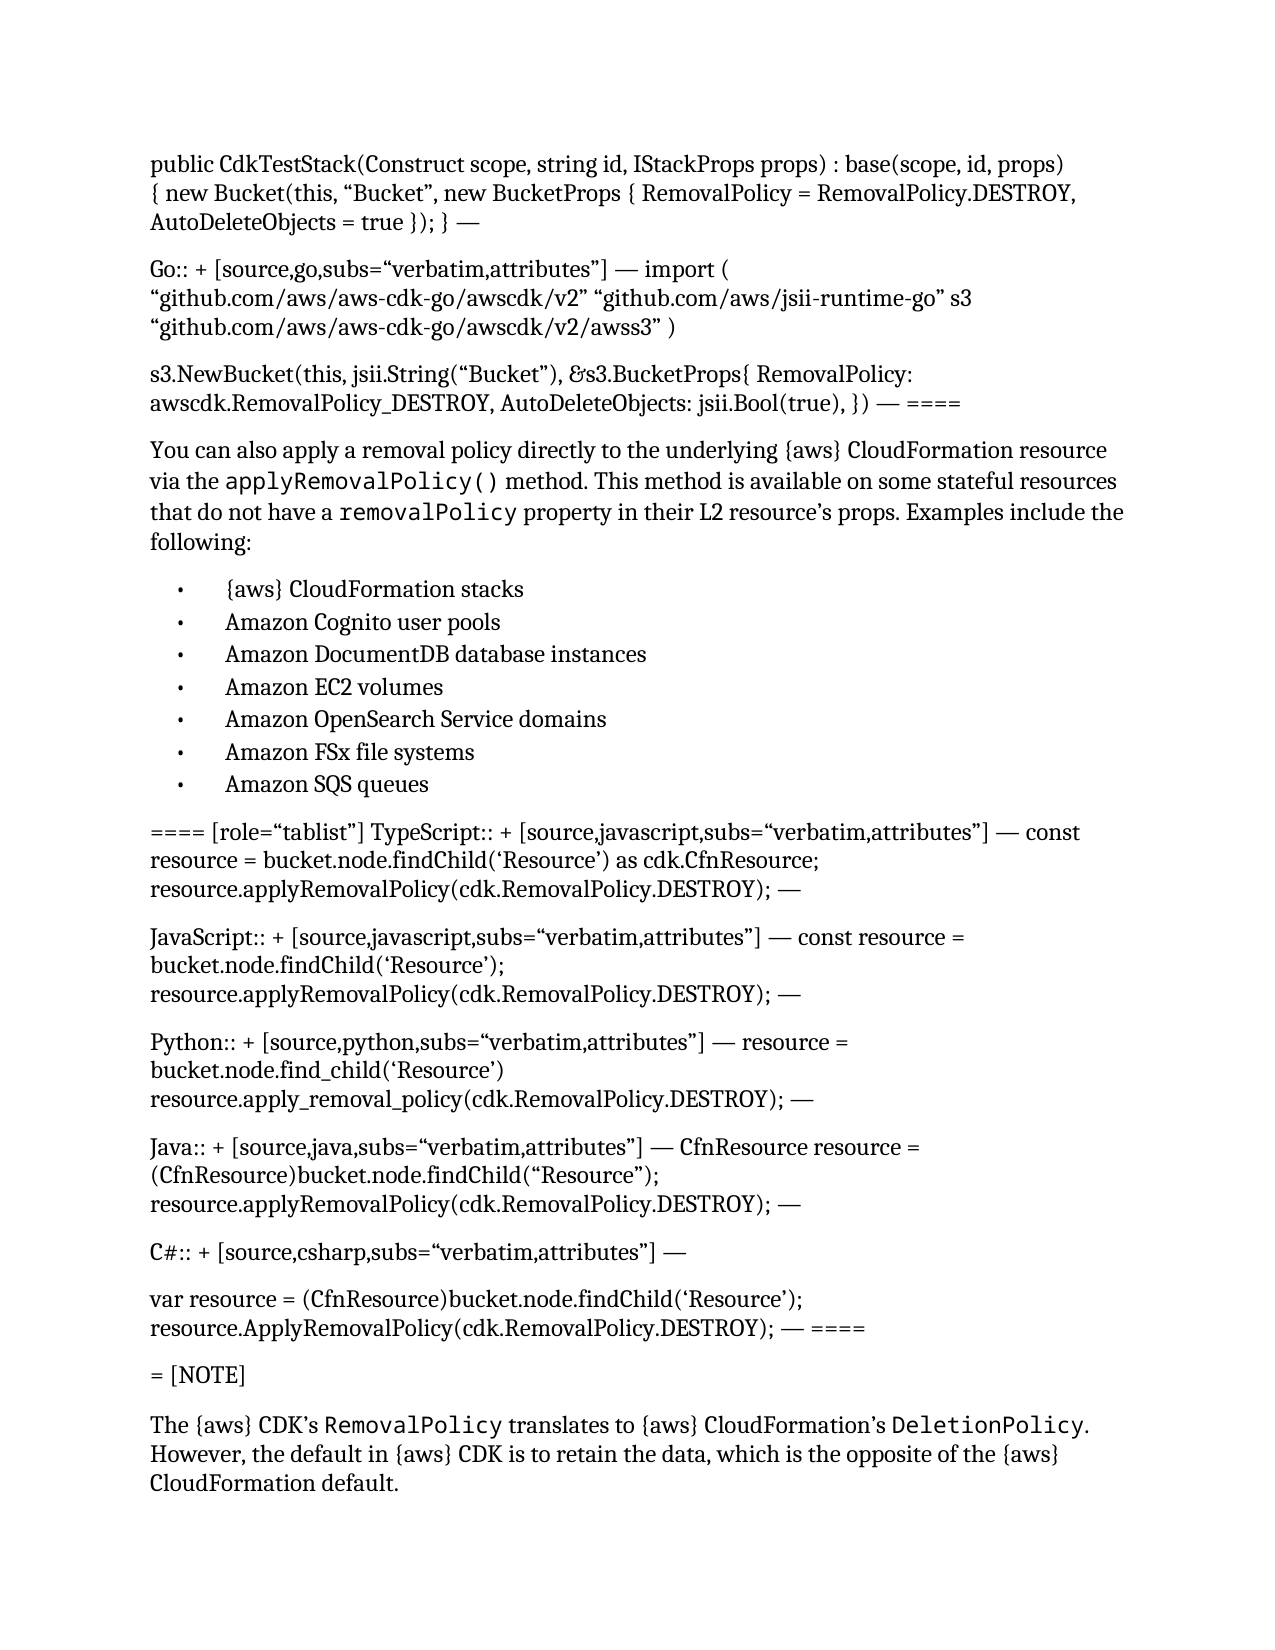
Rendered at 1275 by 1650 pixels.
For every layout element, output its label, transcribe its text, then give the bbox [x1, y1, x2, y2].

list Amazon Cognito user pools [175, 607, 1125, 636]
text Python:: + [source,python,subs=“verbatim,attributes”] — resource = bucket.node.find_child(‘Resource’) resource.apply_removal_policy(cdk.RemovalPolicy.DESTROY); — [150, 1027, 1125, 1114]
list Amazon DocumentDB database instances [175, 640, 1125, 669]
text Go:: + [source,go,subs=“verbatim,attributes”] — import ( “github.com/aws/aws-cdk-go/awscdk/v2” “github.com/aws/jsii-runtime-go” s3 “github.com/aws/aws-cdk-go/awscdk/v2/awss3” ) [150, 255, 1125, 341]
list Amazon FSx file systems [175, 737, 1125, 766]
text You can also apply a removal policy directly to the underlying {aws} CloudFormation resource via the applyRemovalPolicy() method. This method is available on some stateful resources that do not have a removalPolicy property in their L2 resource’s props. Examples include the following: [150, 436, 1125, 556]
list {aws} CloudFormation stacks [175, 575, 1125, 604]
text Java:: + [source,java,subs=“verbatim,attributes”] — CfnResource resource = (CfnResource)bucket.node.findChild(“Resource”); resource.applyRemovalPolicy(cdk.RemovalPolicy.DESTROY); — [150, 1132, 1125, 1219]
text s3.NewBucket(this, jsii.String(“Bucket”), &s3.BucketProps{ RemovalPolicy: awscdk.RemovalPolicy_DESTROY, AutoDeleteObjects: jsii.Bool(true), }) — ==== [150, 360, 1125, 417]
text public CdkTestStack(Construct scope, string id, IStackProps props) : base(scope, id, props) { new Bucket(this, “Bucket”, new BucketProps { RemovalPolicy = RemovalPolicy.DESTROY, AutoDeleteObjects = true }); } — [150, 150, 1125, 236]
text var resource = (CfnResource)bucket.node.findChild(‘Resource’); resource.ApplyRemovalPolicy(cdk.RemovalPolicy.DESTROY); — ==== [150, 1285, 1125, 1342]
list Amazon OpenSearch Service domains [175, 705, 1125, 734]
list Amazon EC2 volumes [175, 672, 1125, 701]
list Amazon SQS queues [175, 770, 1125, 799]
text The {aws} CDK’s RemovalPolicy translates to {aws} CloudFormation’s DeletionPolicy. However, the default in {aws} CDK is to retain the data, which is the opposite of the {aws} CloudFormation default. [150, 1409, 1125, 1497]
text JavaScript:: + [source,javascript,subs=“verbatim,attributes”] — const resource = bucket.node.findChild(‘Resource’); resource.applyRemovalPolicy(cdk.RemovalPolicy.DESTROY); — [150, 922, 1125, 1009]
text C#:: + [source,csharp,subs=“verbatim,attributes”] — [150, 1237, 1125, 1266]
text = [NOTE] [150, 1361, 1125, 1390]
text ==== [role=“tablist”] TypeScript:: + [source,javascript,subs=“verbatim,attributes”] — const resource = bucket.node.findChild(‘Resource’) as cdk.CfnResource; resource.applyRemovalPolicy(cdk.RemovalPolicy.DESTROY); — [150, 817, 1125, 904]
